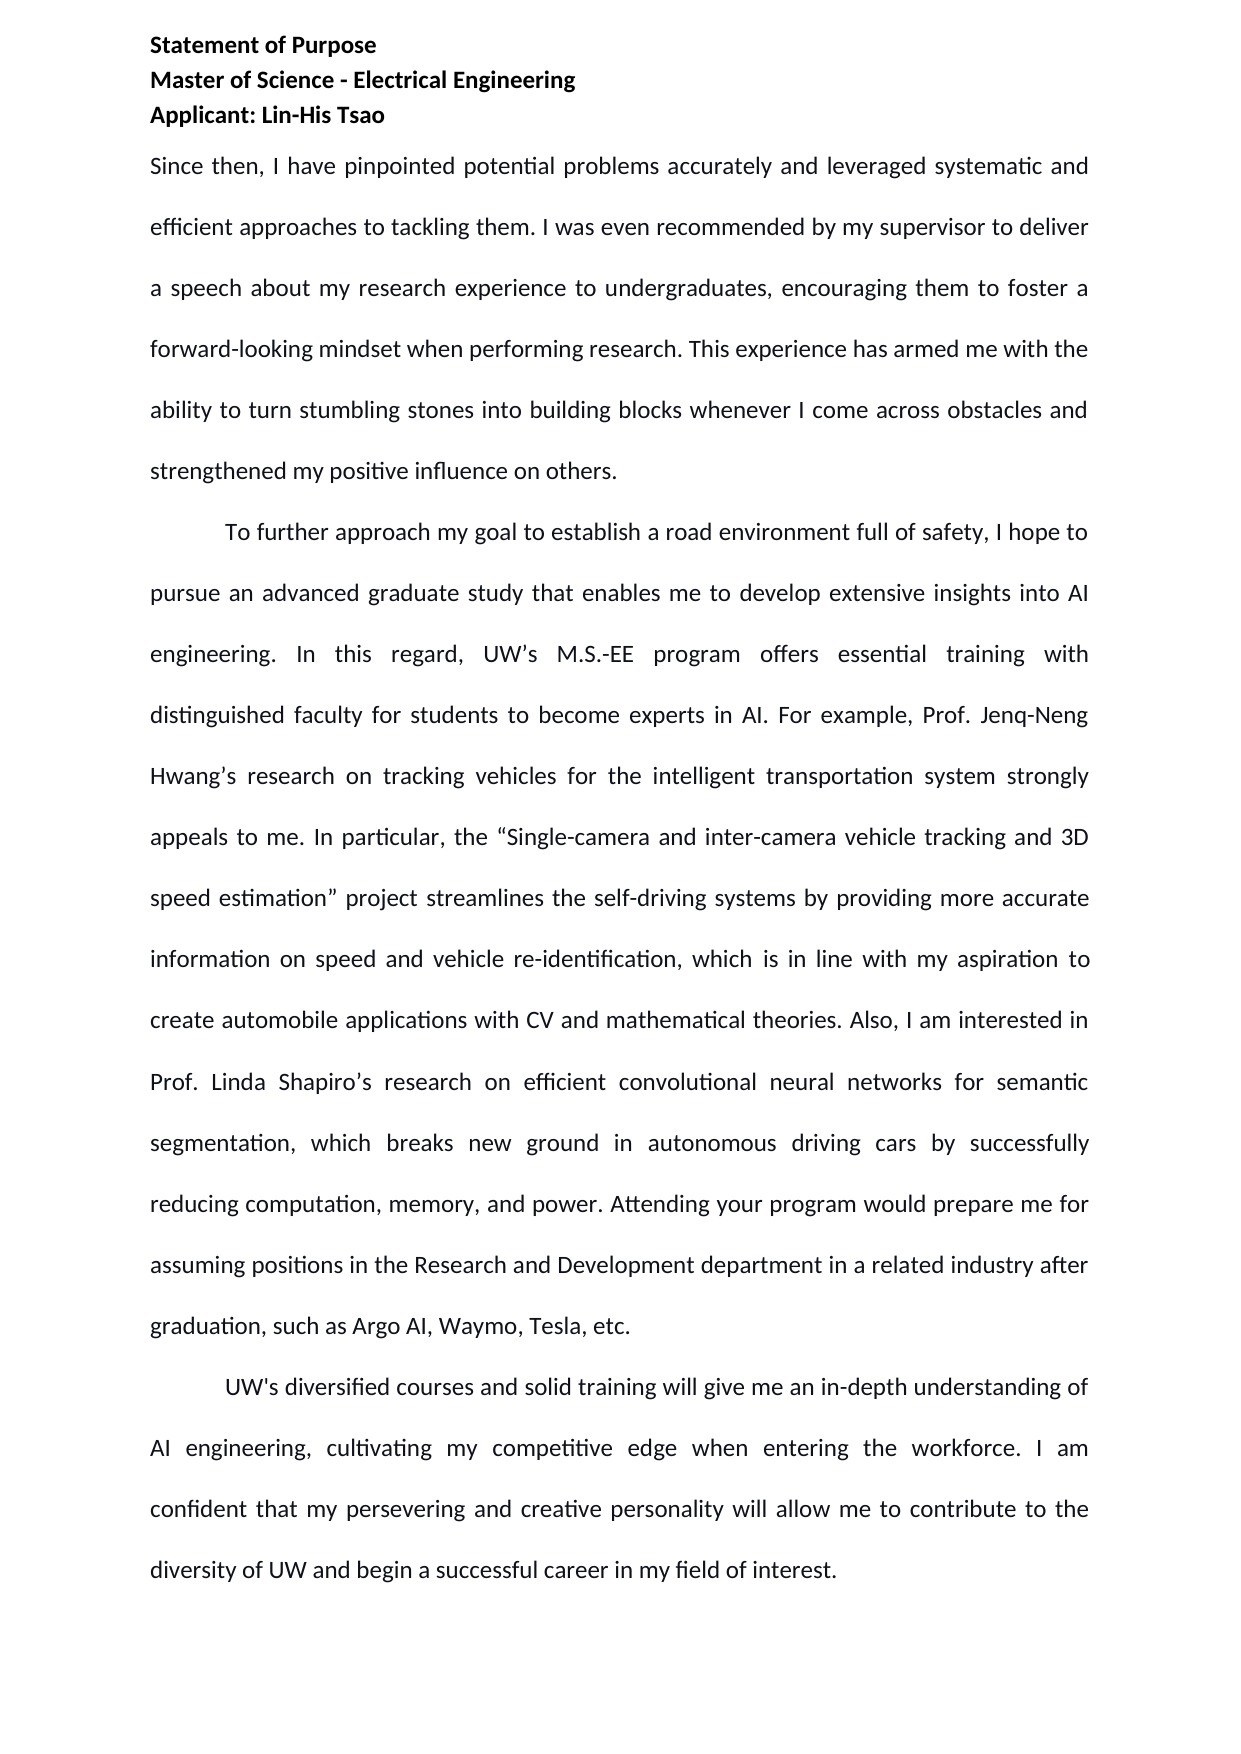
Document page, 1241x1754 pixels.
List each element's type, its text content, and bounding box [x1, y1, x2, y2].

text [150, 150, 1090, 486]
text UW's diversified courses and solid training will give me an in-depth understanding of AI engineering, cultivating my competitive edge when entering the workforce. I am confident that my persevering and creative personality will allow me to contribute to the diversity of UW and begin a successful career in my field of interest. [150, 1371, 1090, 1584]
text To further approach my goal to establish a road environment full of safety, I hope to pursue an advanced graduate study that enables me to develop extensive insights into AI engineering. In this regard, UW’s M.S.-EE program offers essential training with distinguished faculty for students to become experts in AI. For example, Prof. Jenq-Neng Hwang’s research on tracking vehicles for the intelligent transportation system strongly appeals to me. In particular, the “Single-camera and inter-camera vehicle tracking and 3D speed estimation” project streamlines the self-driving systems by providing more accurate information on speed and vehicle re-identification, which is in line with my aspiration to create automobile applications with CV and mathematical theories. Also, I am interested in Prof. Linda Shapiro’s research on efficient convolutional neural networks for semantic segmentation, which breaks new ground in autonomous driving cars by successfully reducing computation, memory, and power. Attending your program would prepare me for assuming positions in the Research and Development department in a related industry after graduation, such as Argo AI, Waymo, Tesla, etc. [150, 516, 1090, 1340]
